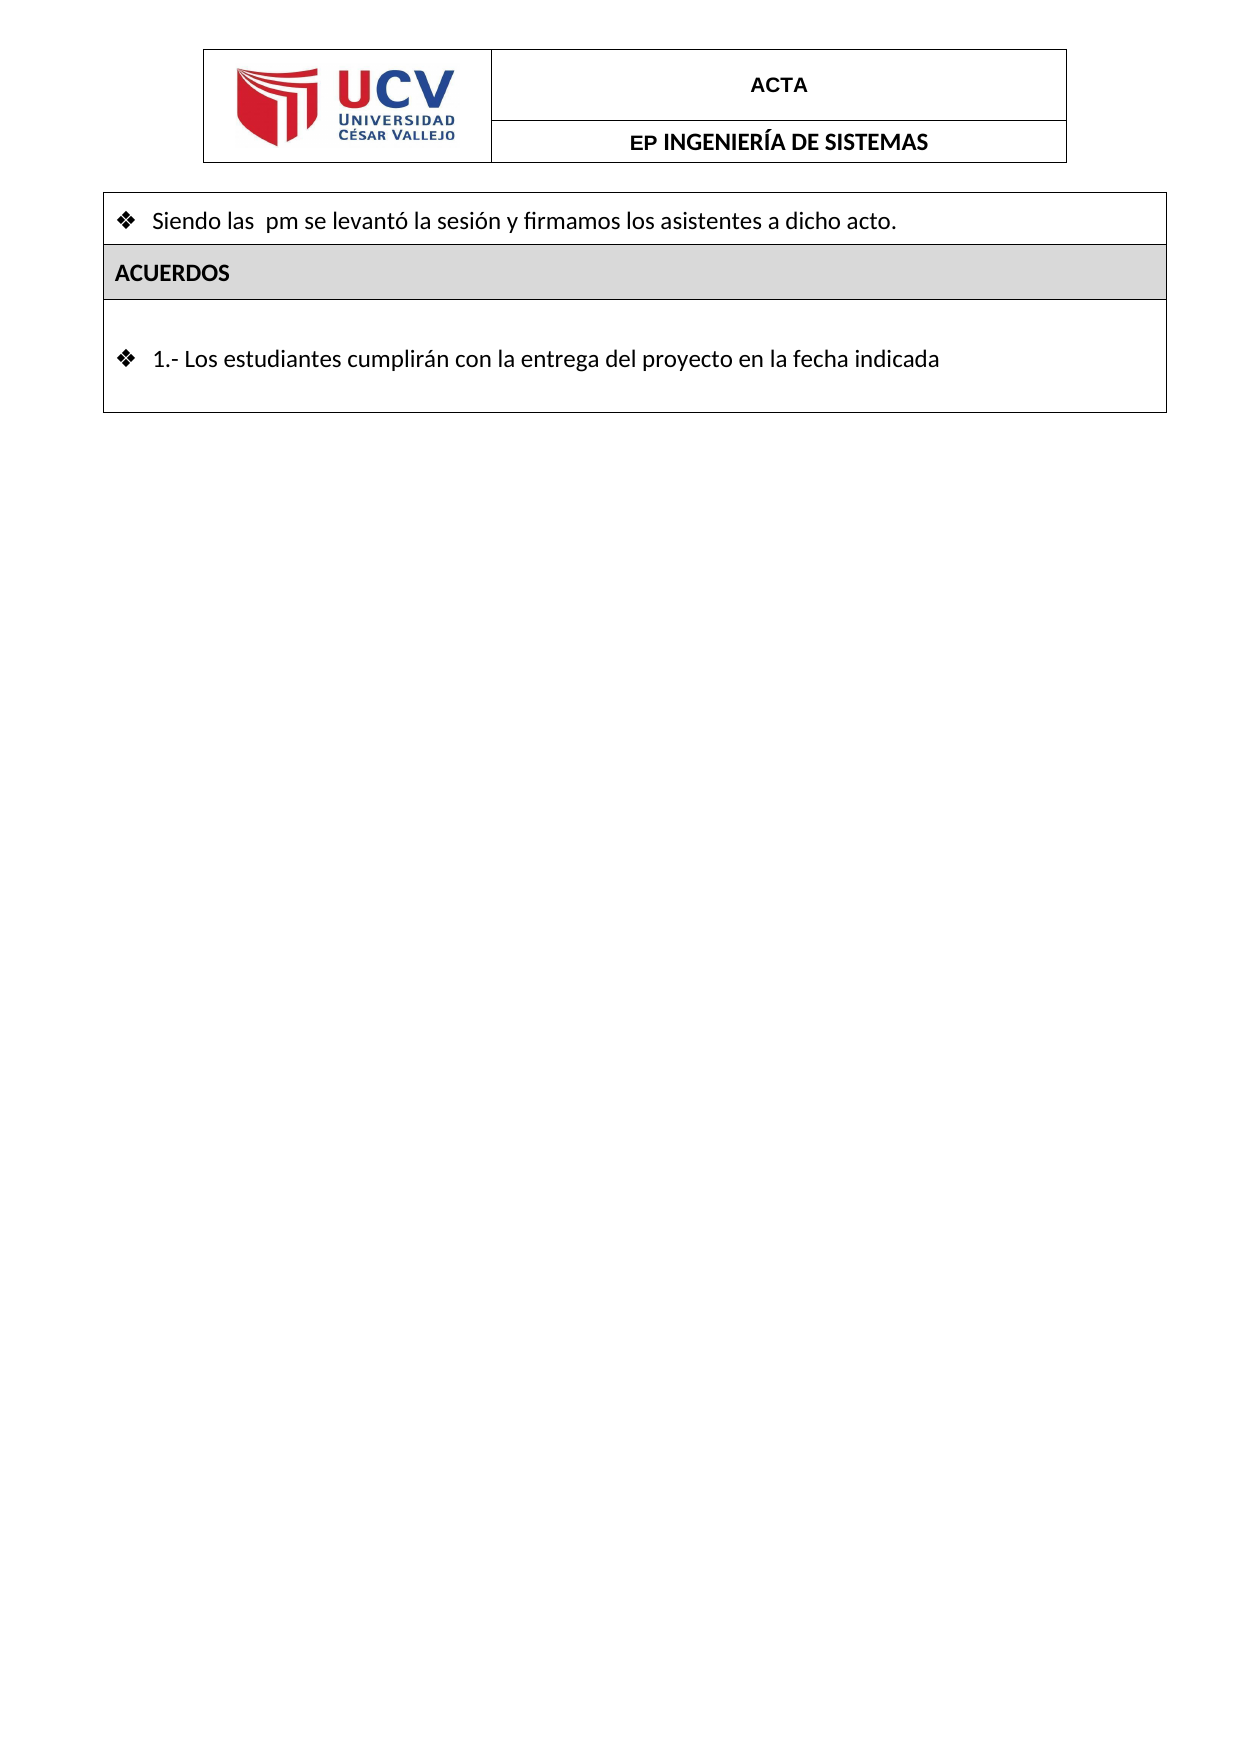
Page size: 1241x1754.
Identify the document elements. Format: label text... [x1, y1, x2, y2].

table_cell ACUERDOS [104, 245, 1166, 299]
table_cell 1.- Los estudiantes cumplirán con la entrega del proyecto en la fecha indicada [104, 300, 1166, 412]
picture [234, 63, 460, 148]
